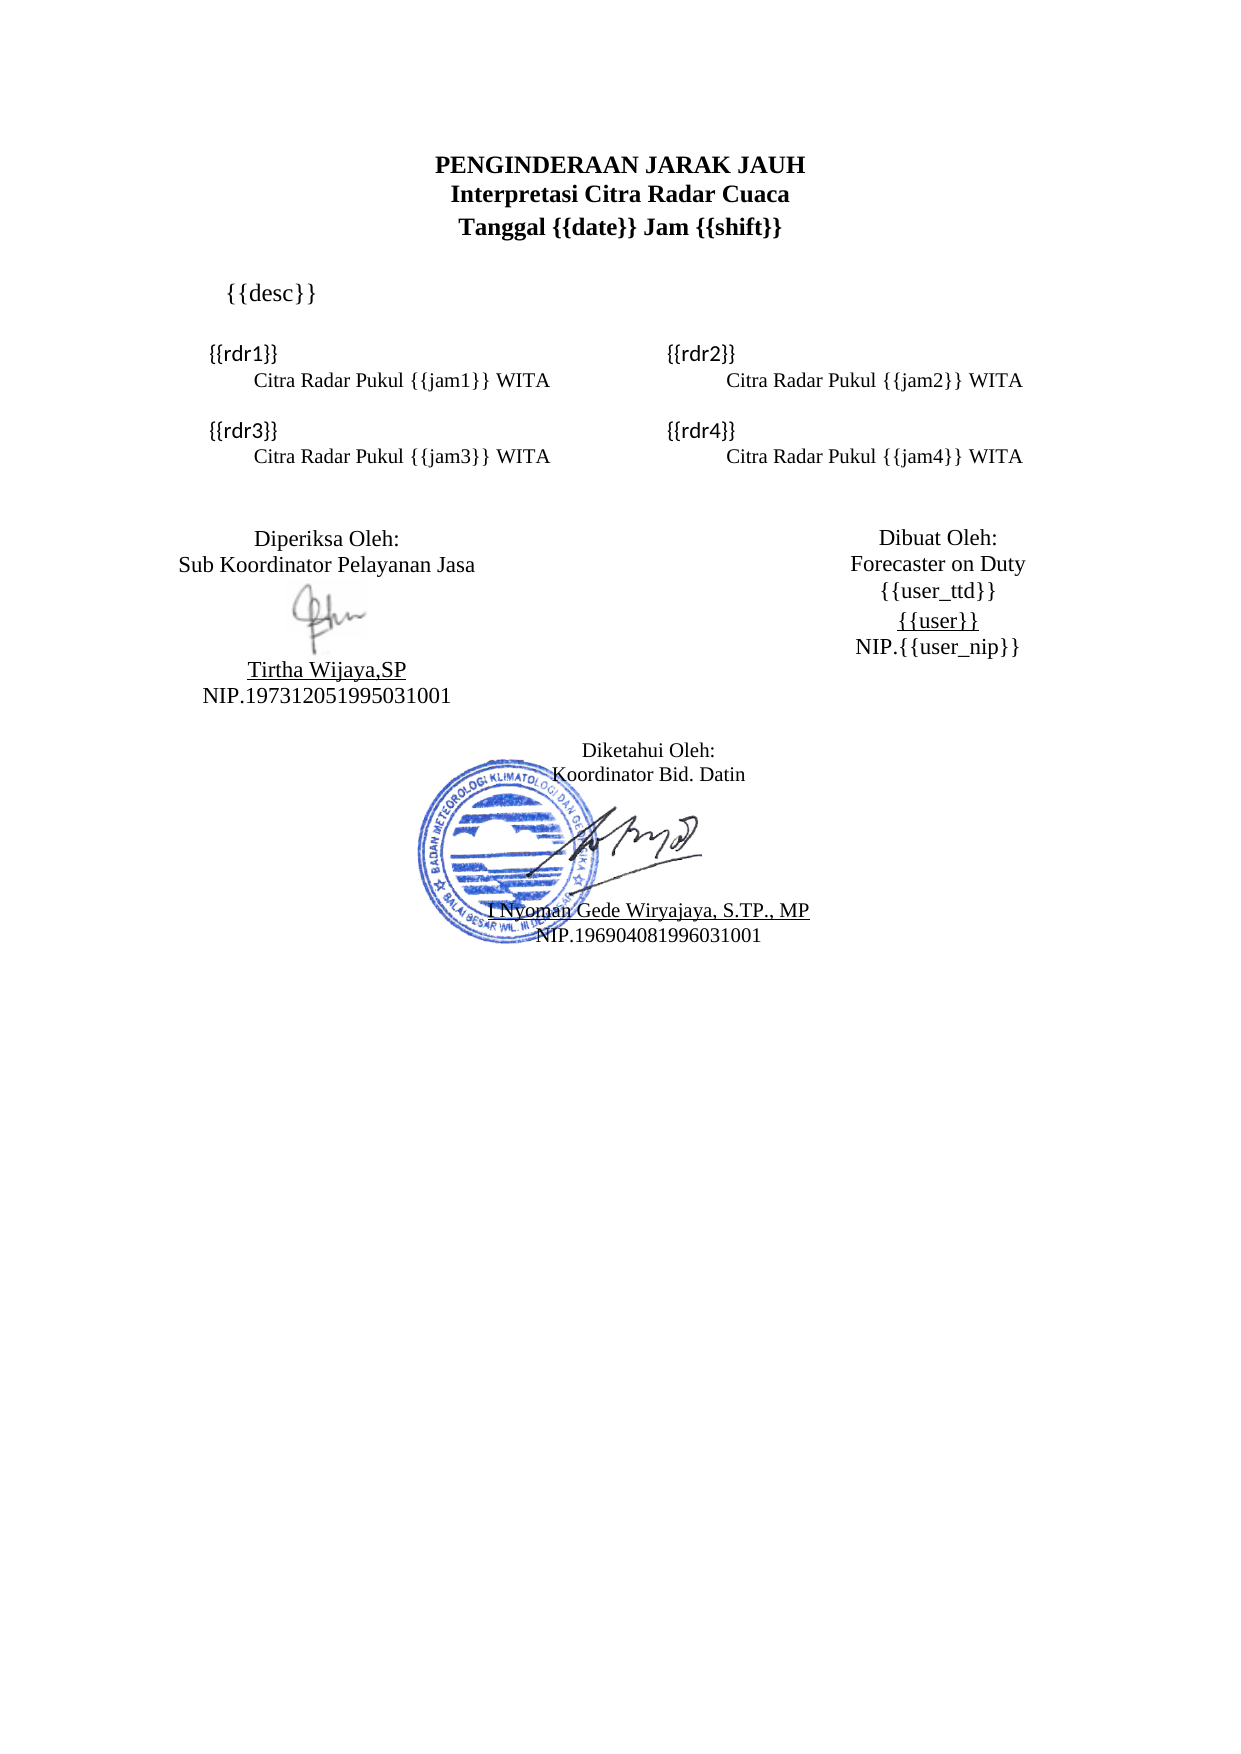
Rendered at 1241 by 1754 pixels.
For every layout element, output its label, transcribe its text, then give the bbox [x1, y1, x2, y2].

picture [276, 577, 378, 657]
text {{desc}} [150, 278, 1090, 307]
text Citra Radar Pukul {{jam3}} WITA Citra Radar Pukul {{jam4}} WITA [150, 444, 1090, 468]
text PENGINDERAAN JARAK JAUH [150, 150, 1090, 179]
text {{rdr1}} {{rdr2}} [150, 339, 1090, 368]
text Interpretasi Citra Radar Cuaca [150, 179, 1090, 207]
text {{rdr3}} {{rdr4}} [150, 416, 1090, 444]
text Citra Radar Pukul {{jam1}} WITA Citra Radar Pukul {{jam2}} WITA [150, 368, 1090, 392]
picture [412, 738, 719, 946]
text Tanggal {{date}} Jam {{shift}} [150, 212, 1090, 241]
